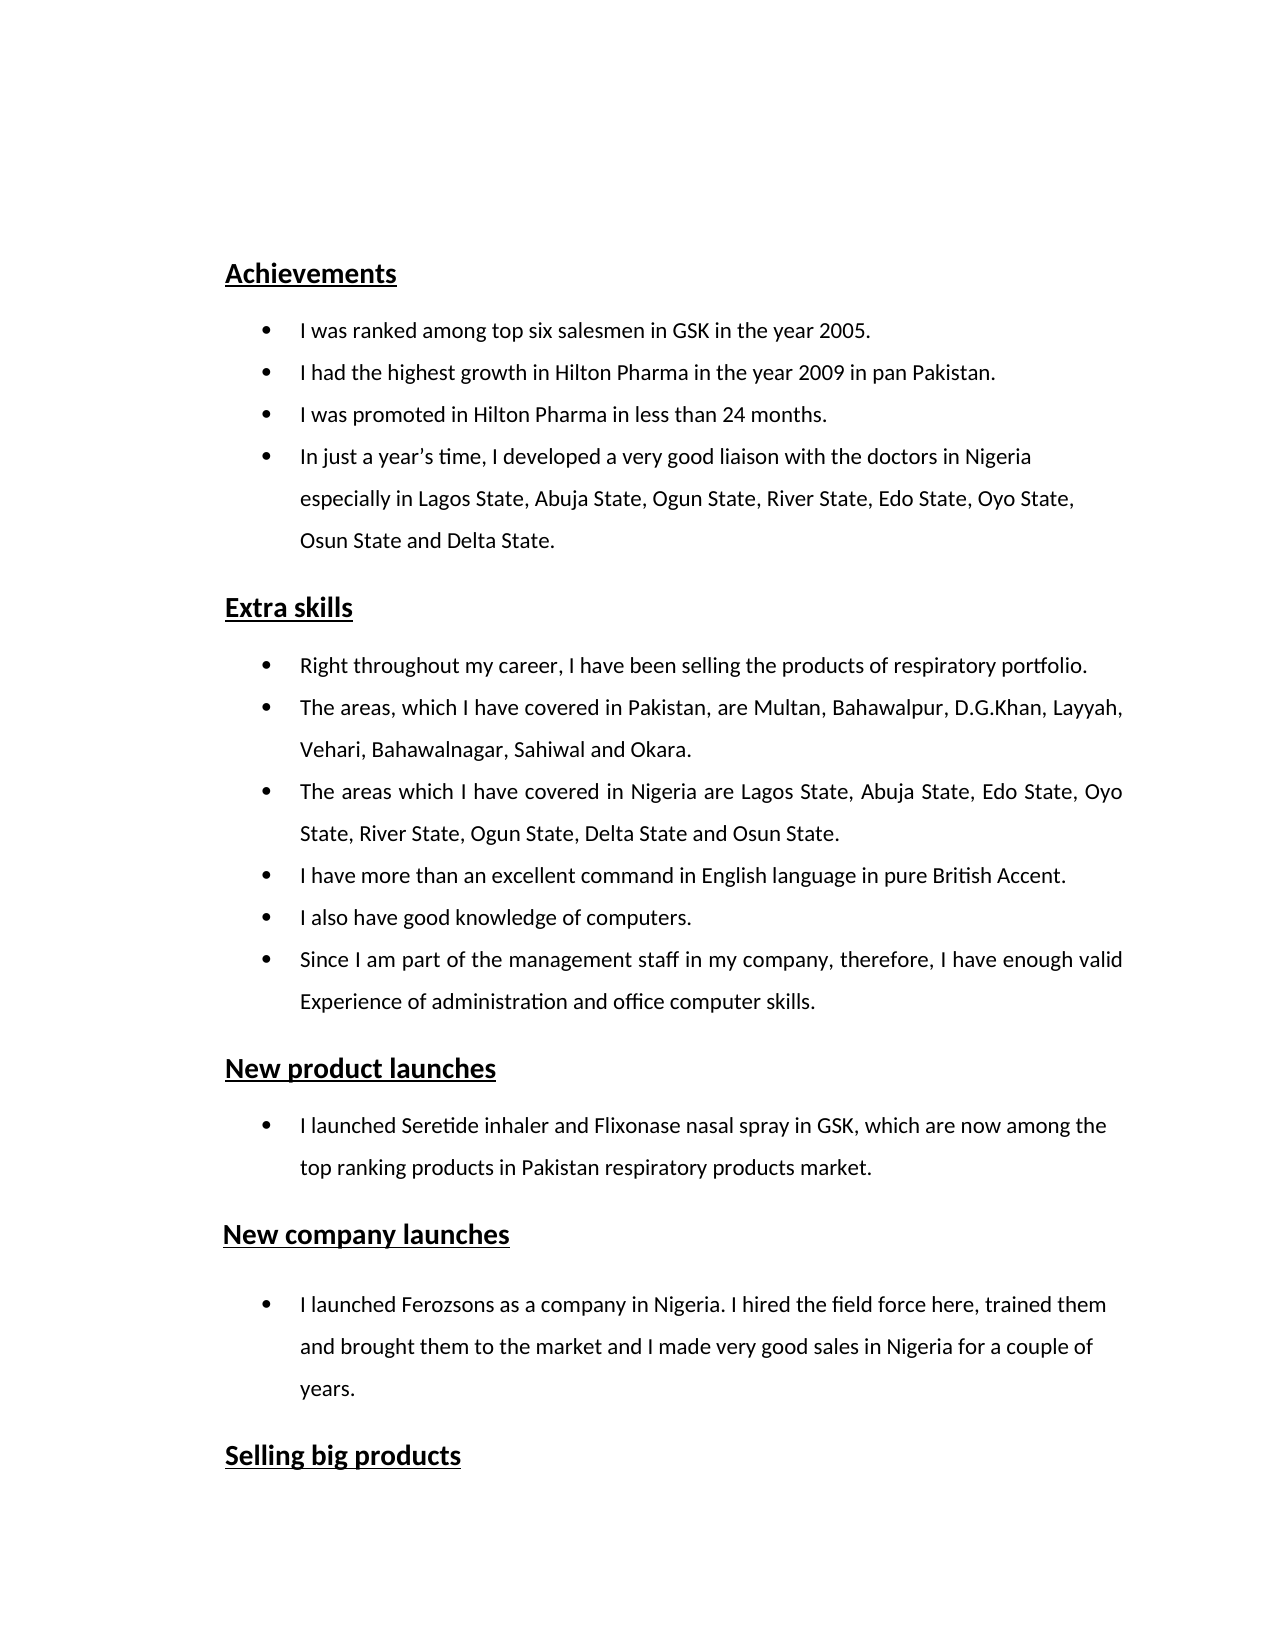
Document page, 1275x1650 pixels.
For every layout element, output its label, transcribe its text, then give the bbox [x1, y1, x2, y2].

text Extra skills [150, 589, 1125, 625]
list Since I am part of the management staff in my company, therefore, I have enough valid Experience of administration and office computer skills. [262, 945, 1125, 1015]
list I was promoted in Hilton Pharma in less than 24 months. [262, 401, 1125, 428]
list I have more than an excellent command in English language in pure British Accent. [262, 861, 1125, 889]
text Selling big products [150, 1437, 1125, 1473]
list I launched Ferozsons as a company in Nigeria. I hired the field force here, trained them and brought them to the market and I made very good sales in Nigeria for a couple of years. [262, 1291, 1125, 1402]
list The areas which I have covered in Nigeria are Lagos State, Abuja State, Edo State, Oyo State, River State, Ogun State, Delta State and Osun State. [262, 777, 1125, 847]
list Right throughout my career, I have been selling the products of respiratory portfolio. [262, 651, 1125, 679]
list I was ranked among top six salesmen in GSK in the year 2005. [262, 317, 1125, 344]
list I launched Seretide inhaler and Flixonase nasal spray in GSK, which are now among the top ranking products in Pakistan respiratory products market. [262, 1111, 1125, 1181]
list In just a year’s time, I developed a very good liaison with the doctors in Nigeria especially in Lagos State, Abuja State, Ogun State, River State, Edo State, Oyo State, Osun State and Delta State. [262, 442, 1125, 554]
text New company launches [150, 1216, 1125, 1252]
text Achievements [150, 255, 1125, 290]
list I had the highest growth in Hilton Pharma in the year 2009 in pan Pakistan. [262, 358, 1125, 387]
text New product launches [150, 1050, 1125, 1085]
list I also have good knowledge of computers. [262, 903, 1125, 931]
list The areas, which I have covered in Pakistan, are Multan, Bahawalpur, D.G.Khan, Layyah, Vehari, Bahawalnagar, Sahiwal and Okara. [262, 693, 1125, 763]
